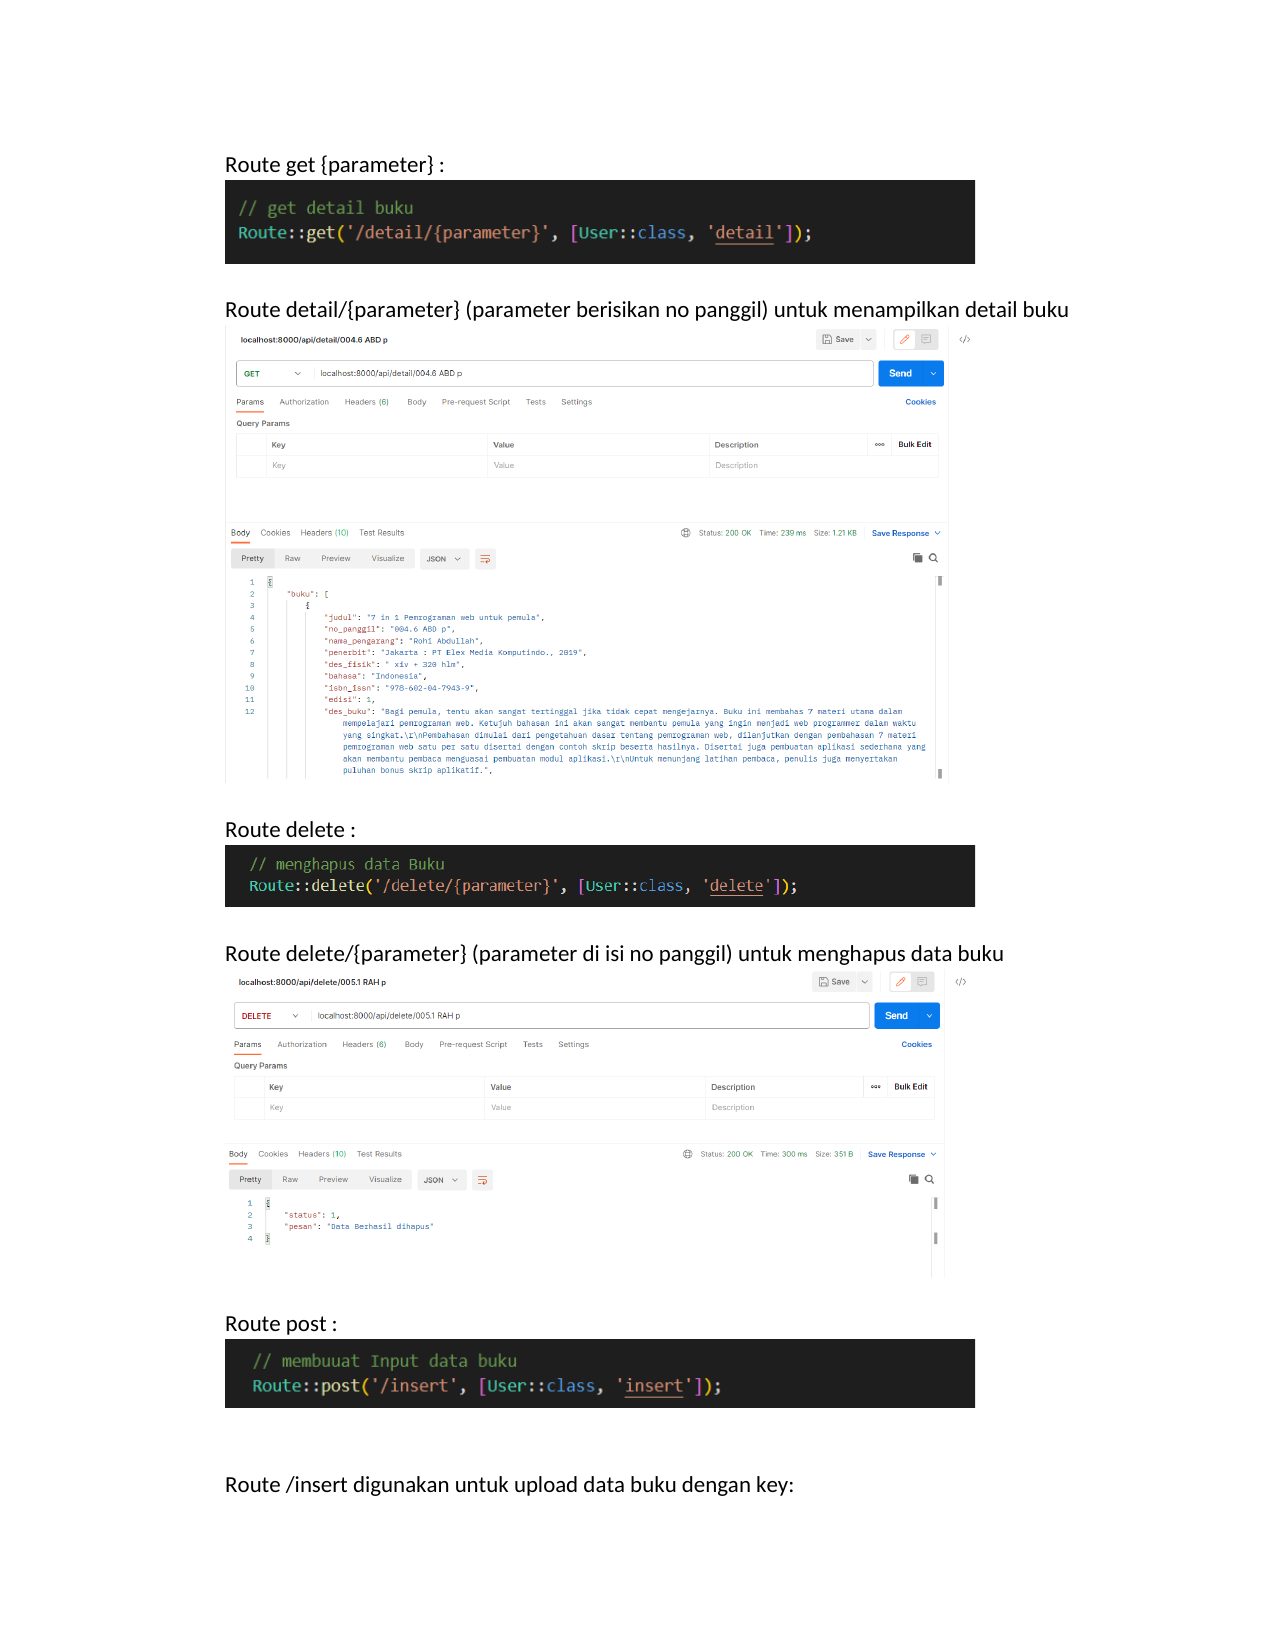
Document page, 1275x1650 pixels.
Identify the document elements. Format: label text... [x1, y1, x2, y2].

list Route detail/{parameter} (parameter berisikan no panggil) untuk menampilkan detail buku [225, 296, 1125, 323]
list Route delete/{parameter} (parameter di isi no panggil) untuk menghapus data buku [225, 939, 1125, 967]
list Route delete : [225, 815, 1125, 843]
picture [225, 325, 976, 783]
picture [225, 969, 976, 1278]
picture [225, 1339, 976, 1408]
list Route get {parameter} : [225, 150, 1125, 178]
picture [225, 180, 976, 264]
picture [225, 845, 976, 907]
list Route post : [225, 1309, 1125, 1338]
list Route /insert digunakan untuk upload data buku dengan key: [225, 1471, 1125, 1498]
